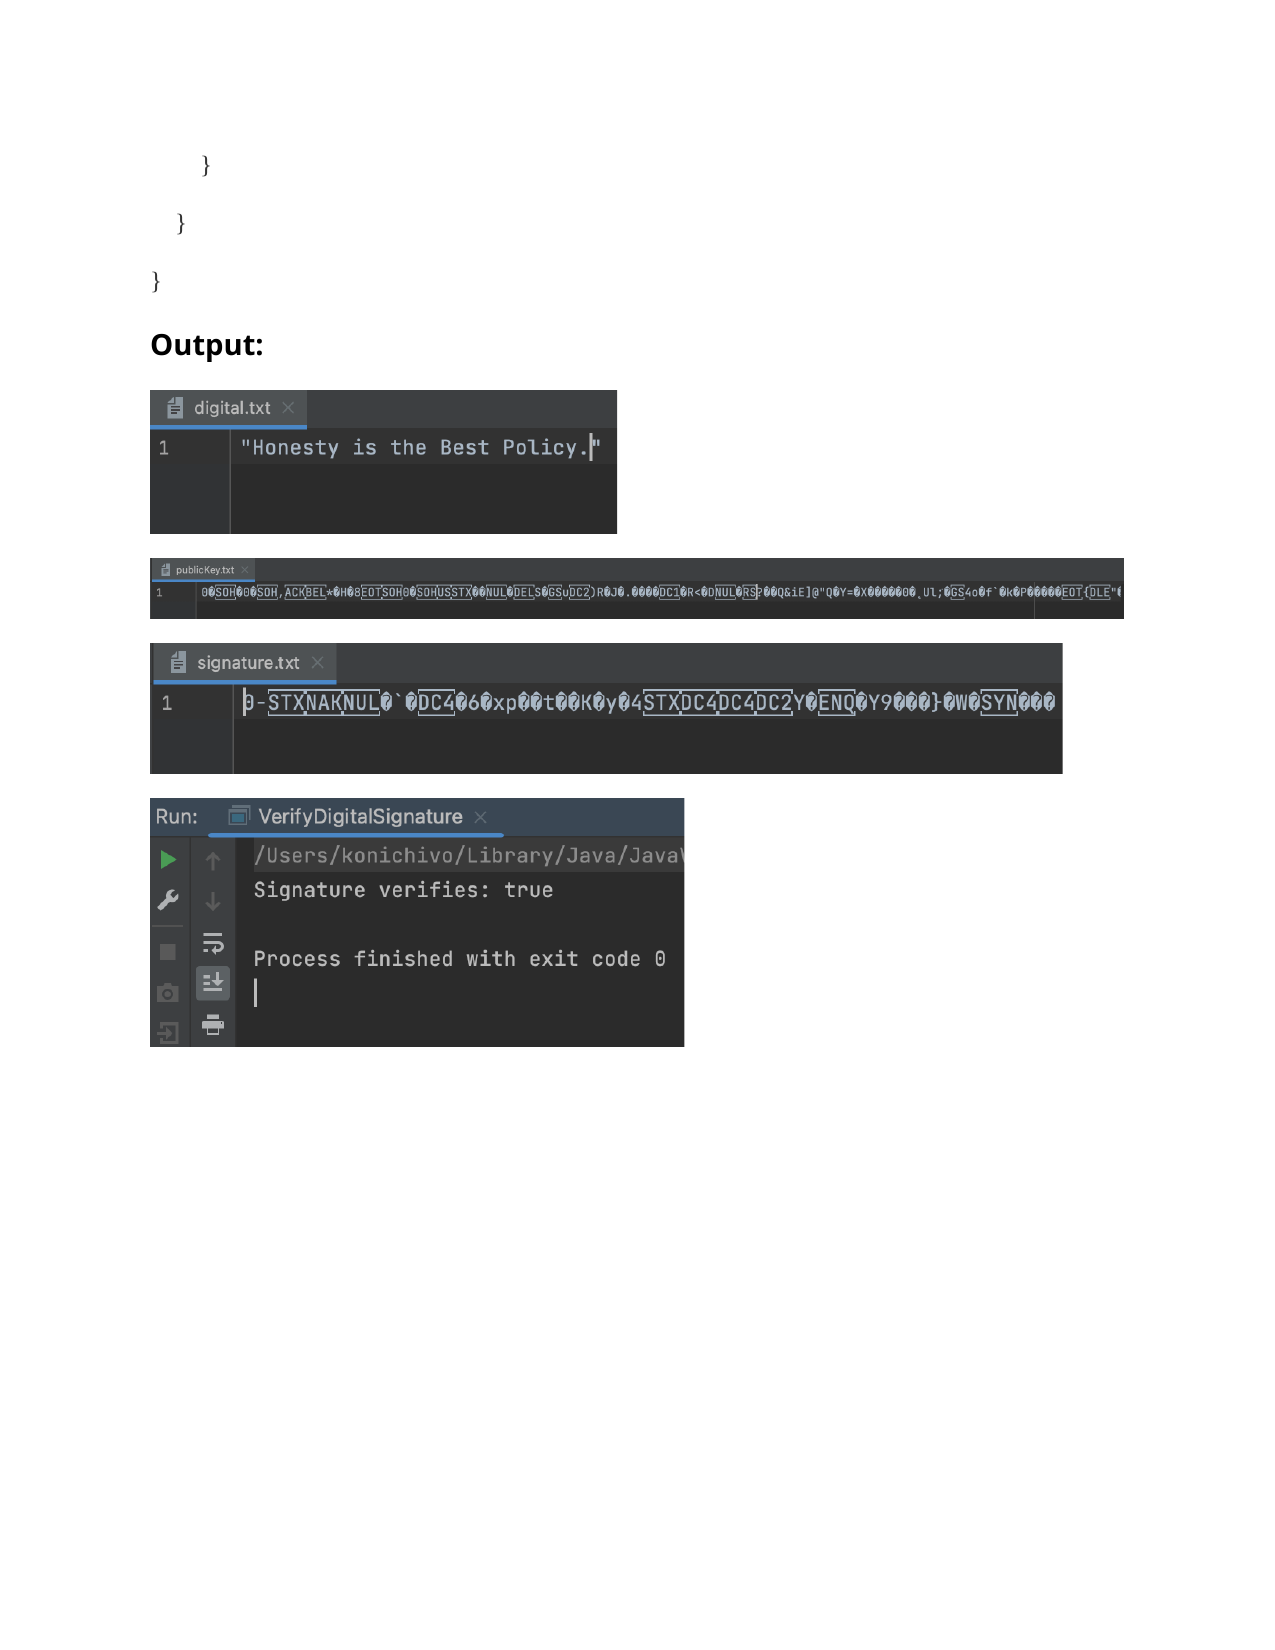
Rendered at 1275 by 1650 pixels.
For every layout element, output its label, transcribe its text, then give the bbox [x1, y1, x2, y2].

picture [150, 643, 1063, 774]
text Output: [150, 324, 1125, 363]
text } [150, 150, 1125, 179]
text } [150, 208, 1125, 237]
picture [150, 798, 685, 1047]
text } [150, 266, 1125, 294]
picture [150, 558, 1124, 619]
picture [150, 390, 618, 534]
